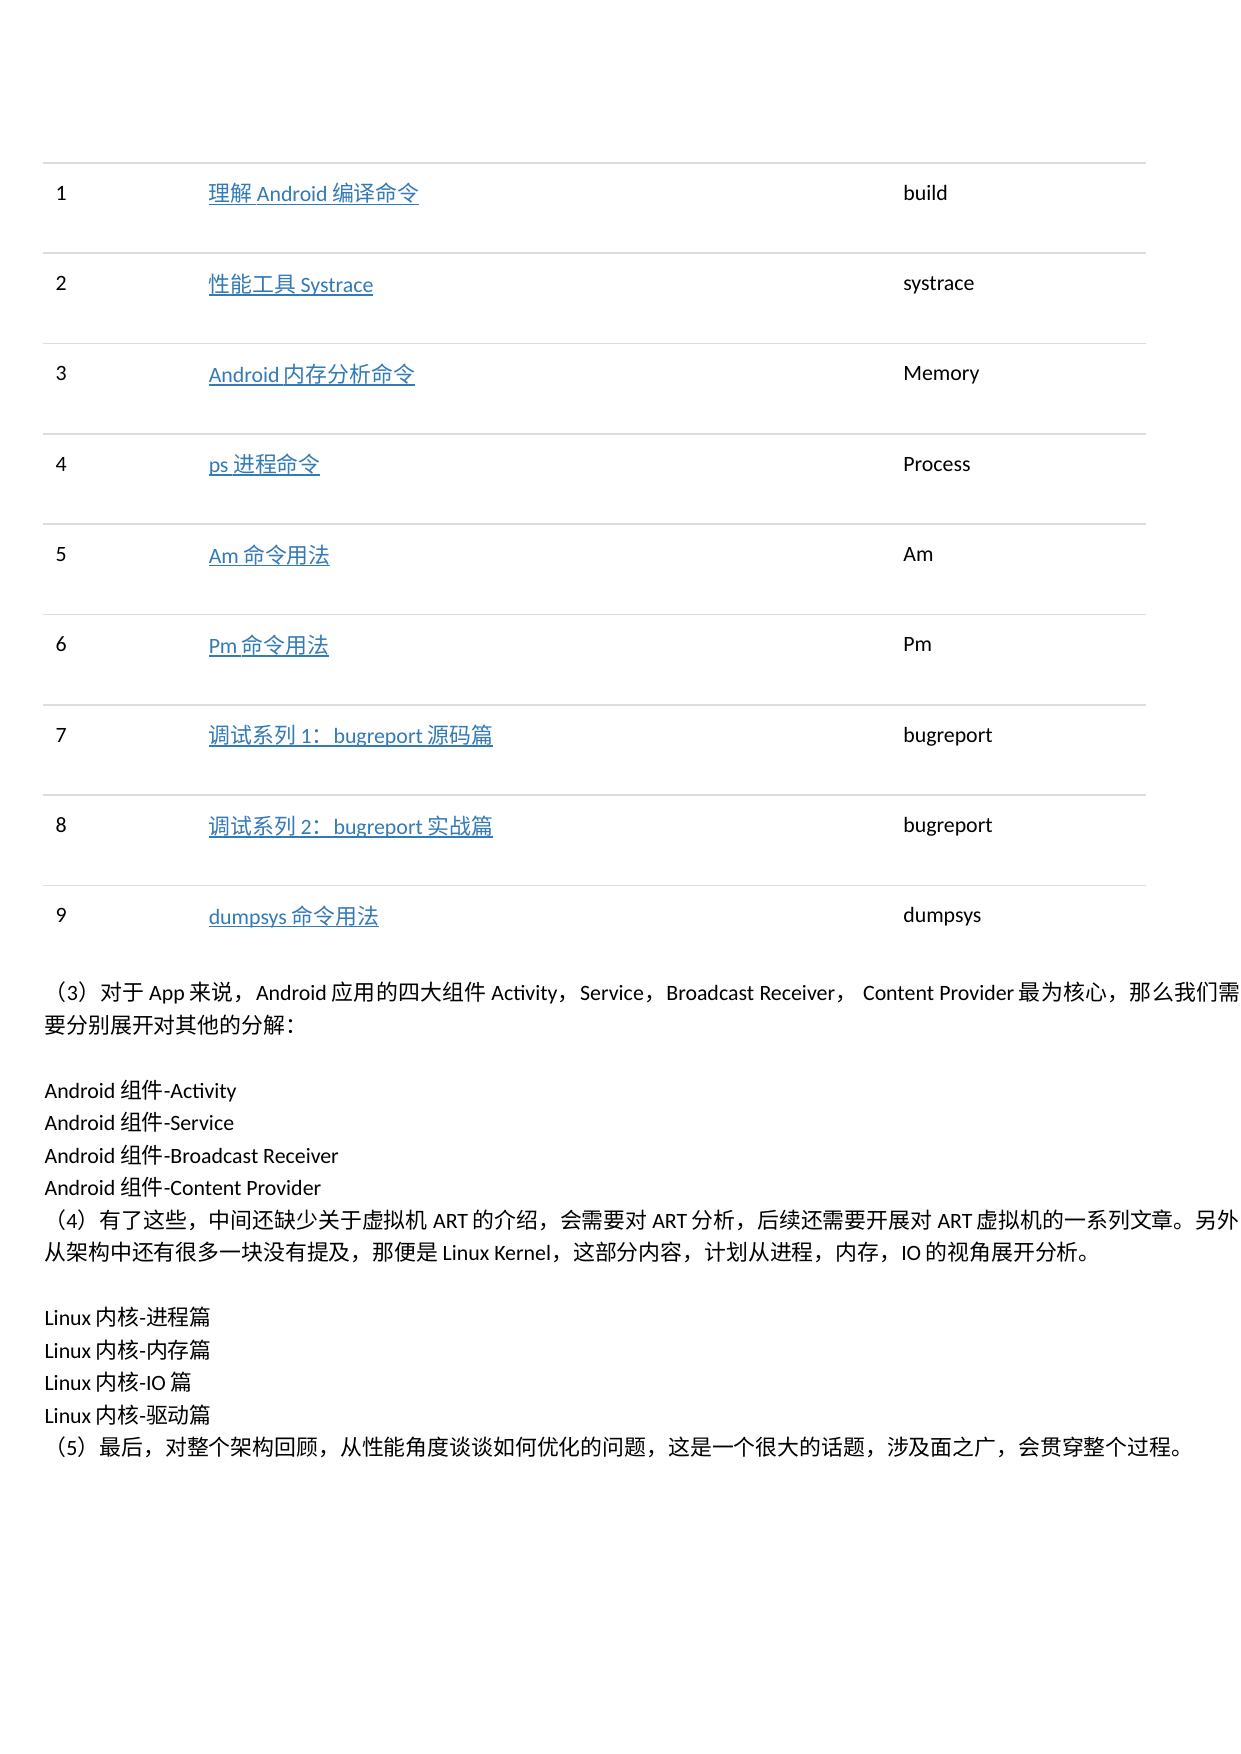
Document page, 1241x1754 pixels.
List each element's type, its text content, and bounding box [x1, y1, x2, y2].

table_cell Process [891, 435, 1146, 523]
table_cell Am命令用法 [196, 525, 891, 613]
table_cell 9 [43, 886, 196, 975]
text Android组件-Service [44, 1105, 1240, 1137]
table_cell Android内存分析命令 [196, 344, 891, 433]
table_cell 8 [43, 796, 196, 884]
table_cell ps进程命令 [196, 435, 891, 523]
table_cell 2 [43, 254, 196, 343]
table_cell dumpsys命令用法 [196, 886, 891, 975]
table_cell 调试系列1：bugreport源码篇 [196, 706, 891, 794]
table_cell Memory [891, 344, 1146, 433]
table_cell 4 [43, 435, 196, 523]
table_cell 性能工具Systrace [196, 254, 891, 343]
text （5）最后，对整个架构回顾，从性能角度谈谈如何优化的问题，这是一个很大的话题，涉及面之广，会贯穿整个过程。 [44, 1430, 1240, 1462]
table_cell Pm命令用法 [196, 615, 891, 704]
text Android组件-Activity [44, 1072, 1240, 1105]
text （3）对于App来说，Android应用的四大组件Activity，Service，Broadcast Receiver， Content Provider最为核心，那么我们需要分别展开对其他的分解： [44, 975, 1240, 1040]
table_cell bugreport [891, 706, 1146, 794]
table_cell Am [891, 525, 1146, 613]
text Linux内核-IO篇 [44, 1365, 1240, 1397]
table_cell Pm [891, 615, 1146, 704]
text Android组件-Broadcast Receiver [44, 1137, 1240, 1170]
table_cell 1 [43, 164, 196, 252]
text Linux内核-内存篇 [44, 1332, 1240, 1365]
table_cell build [891, 164, 1146, 252]
table_cell 7 [43, 706, 196, 794]
table_cell bugreport [891, 796, 1146, 884]
table_cell dumpsys [891, 886, 1146, 975]
text Linux内核-进程篇 [44, 1300, 1240, 1332]
table_cell 6 [43, 615, 196, 704]
table_cell 调试系列2：bugreport实战篇 [196, 796, 891, 884]
table_cell 3 [43, 344, 196, 433]
text Linux内核-驱动篇 [44, 1397, 1240, 1430]
table_cell systrace [891, 254, 1146, 343]
text （4）有了这些，中间还缺少关于虚拟机ART的介绍，会需要对ART分析，后续还需要开展对ART虚拟机的一系列文章。另外，从架构中还有很多一块没有提及，那便是Linux Kernel，这部分内容，计划从进程，内存，IO的视角展开分析。 [44, 1202, 1240, 1267]
table_cell 5 [43, 525, 196, 613]
text Android组件-Content Provider [44, 1170, 1240, 1202]
table_cell 理解Android编译命令 [196, 164, 891, 252]
